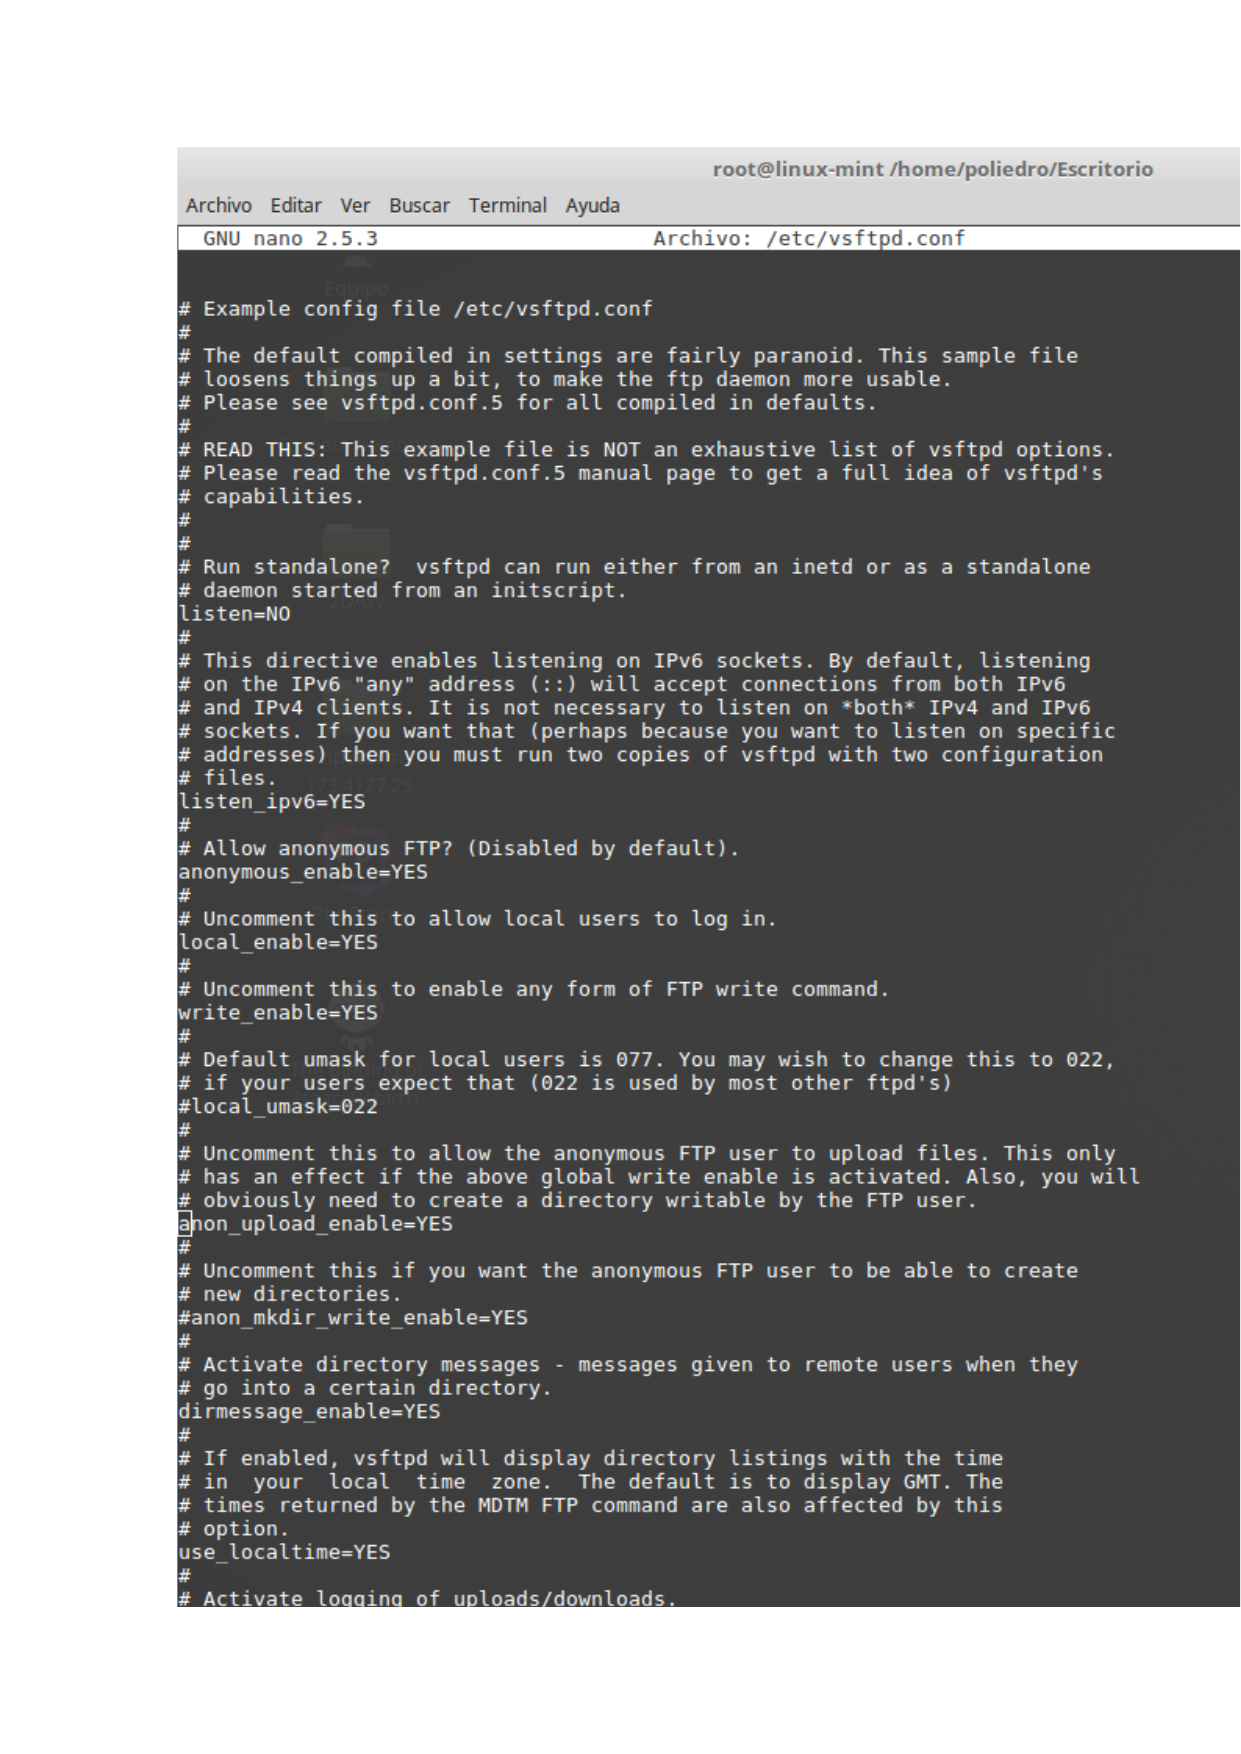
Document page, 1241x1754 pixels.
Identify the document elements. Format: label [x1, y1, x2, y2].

picture [177, 147, 1241, 1607]
